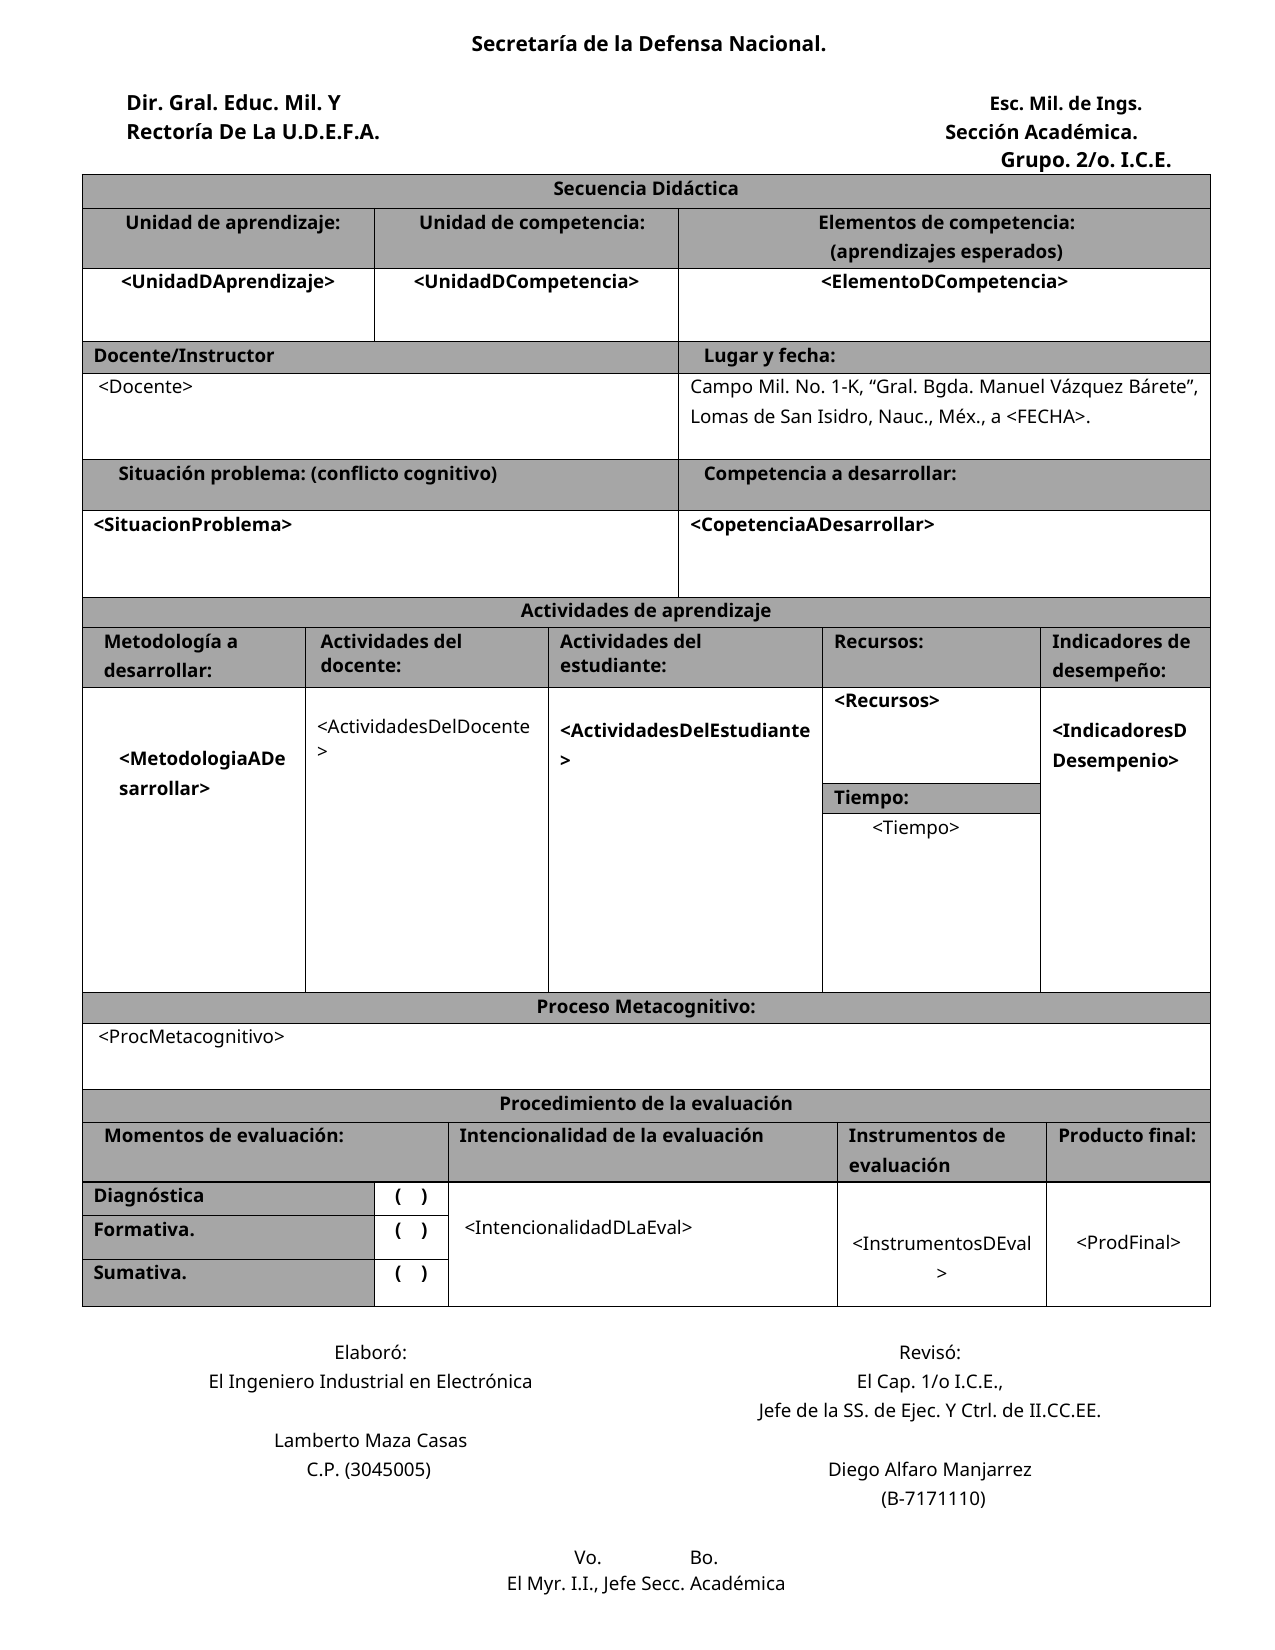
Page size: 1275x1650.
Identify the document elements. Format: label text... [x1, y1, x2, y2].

table_cell <UnidadDAprendizaje> [83, 269, 374, 341]
text Secretaría de la Defensa Nacional. [126, 29, 1172, 58]
table_cell Unidad de competencia: [375, 209, 678, 268]
table_cell Actividades de aprendizaje [83, 598, 1210, 627]
table_cell Campo Mil. No. 1-K, “Gral. Bgda. Manuel Vázquez Bárete”, Lomas de San Isidro, Nauc., Méx., a <FECHA>. [679, 374, 1210, 459]
table_cell <InstrumentosDEval> [838, 1183, 1046, 1306]
table_cell Diagnóstica [83, 1183, 374, 1215]
table_cell <ElementoDCompetencia> [679, 269, 1210, 341]
table_cell Instrumentos de evaluación [838, 1123, 1046, 1181]
text Grupo. 2/o. I.C.E. [126, 145, 1172, 174]
text Rectoría De La U.D.E.F.A. Sección Académica. [126, 117, 1172, 145]
table_cell Competencia a desarrollar: [679, 460, 1210, 510]
table_cell Actividades del estudiante: [549, 628, 822, 687]
table_cell Formativa. [83, 1216, 374, 1259]
table_cell <UnidadDCompetencia> [375, 269, 678, 341]
table_cell <Tiempo> [823, 814, 1040, 992]
table_cell <ProcMetacognitivo> [83, 1024, 1210, 1089]
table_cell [82, 1515, 1211, 1635]
table_cell <CopetenciaADesarrollar> [679, 511, 1210, 597]
table_cell Situación problema: (conflicto cognitivo) [83, 460, 678, 510]
table_cell Actividades del docente: [306, 628, 548, 687]
table_cell <SituacionProblema> [83, 511, 678, 597]
table_cell Sumativa. [83, 1260, 374, 1306]
table_cell <MetodologiaADesarrollar> [83, 688, 305, 992]
table_cell Lugar y fecha: [679, 342, 1210, 373]
table_cell <Docente> [83, 374, 678, 459]
table_cell <ActividadesDelEstudiante> [549, 688, 822, 992]
table_cell Metodología a desarrollar: [83, 628, 305, 687]
table_cell ( ) [375, 1260, 448, 1306]
table_header Secuencia Didáctica [83, 175, 1210, 208]
table_cell Docente/Instructor [83, 342, 678, 373]
table_cell Indicadores de desempeño: [1041, 628, 1210, 687]
table_cell Unidad de aprendizaje: [83, 209, 374, 268]
table_cell <Recursos> [823, 688, 1040, 783]
table_cell <ActividadesDelDocente> [306, 688, 548, 992]
table_cell Proceso Metacognitivo: [83, 993, 1210, 1023]
table_header Revisó: El Cap. 1/o I.C.E., Jefe de la SS. de Ejec. Y Ctrl. de II.CC.EE. Diego Alfaro Manjarrez (B-7171110) [650, 1339, 1211, 1515]
text Dir. Gral. Educ. Mil. Y Esc. Mil. de Ings. [126, 88, 1172, 117]
table_cell Elementos de competencia: (aprendizajes esperados) [679, 209, 1210, 268]
table_cell Momentos de evaluación: [83, 1123, 448, 1181]
table_cell Intencionalidad de la evaluación [449, 1123, 837, 1181]
table_cell Recursos: [823, 628, 1040, 687]
table_cell ( ) [375, 1183, 448, 1215]
table_cell Producto final: [1047, 1123, 1210, 1181]
table_cell ( ) [375, 1216, 448, 1259]
table_cell <IntencionalidadDLaEval> [449, 1183, 837, 1306]
table_cell Procedimiento de la evaluación [83, 1090, 1210, 1122]
table_cell Tiempo: [823, 784, 1040, 813]
table_header Elaboró: El Ingeniero Industrial en Electrónica Lamberto Maza Casas C.P. (3045005) [82, 1339, 650, 1515]
table_cell <IndicadoresDDesempenio> [1041, 688, 1210, 992]
table_cell <ProdFinal> [1047, 1183, 1210, 1306]
